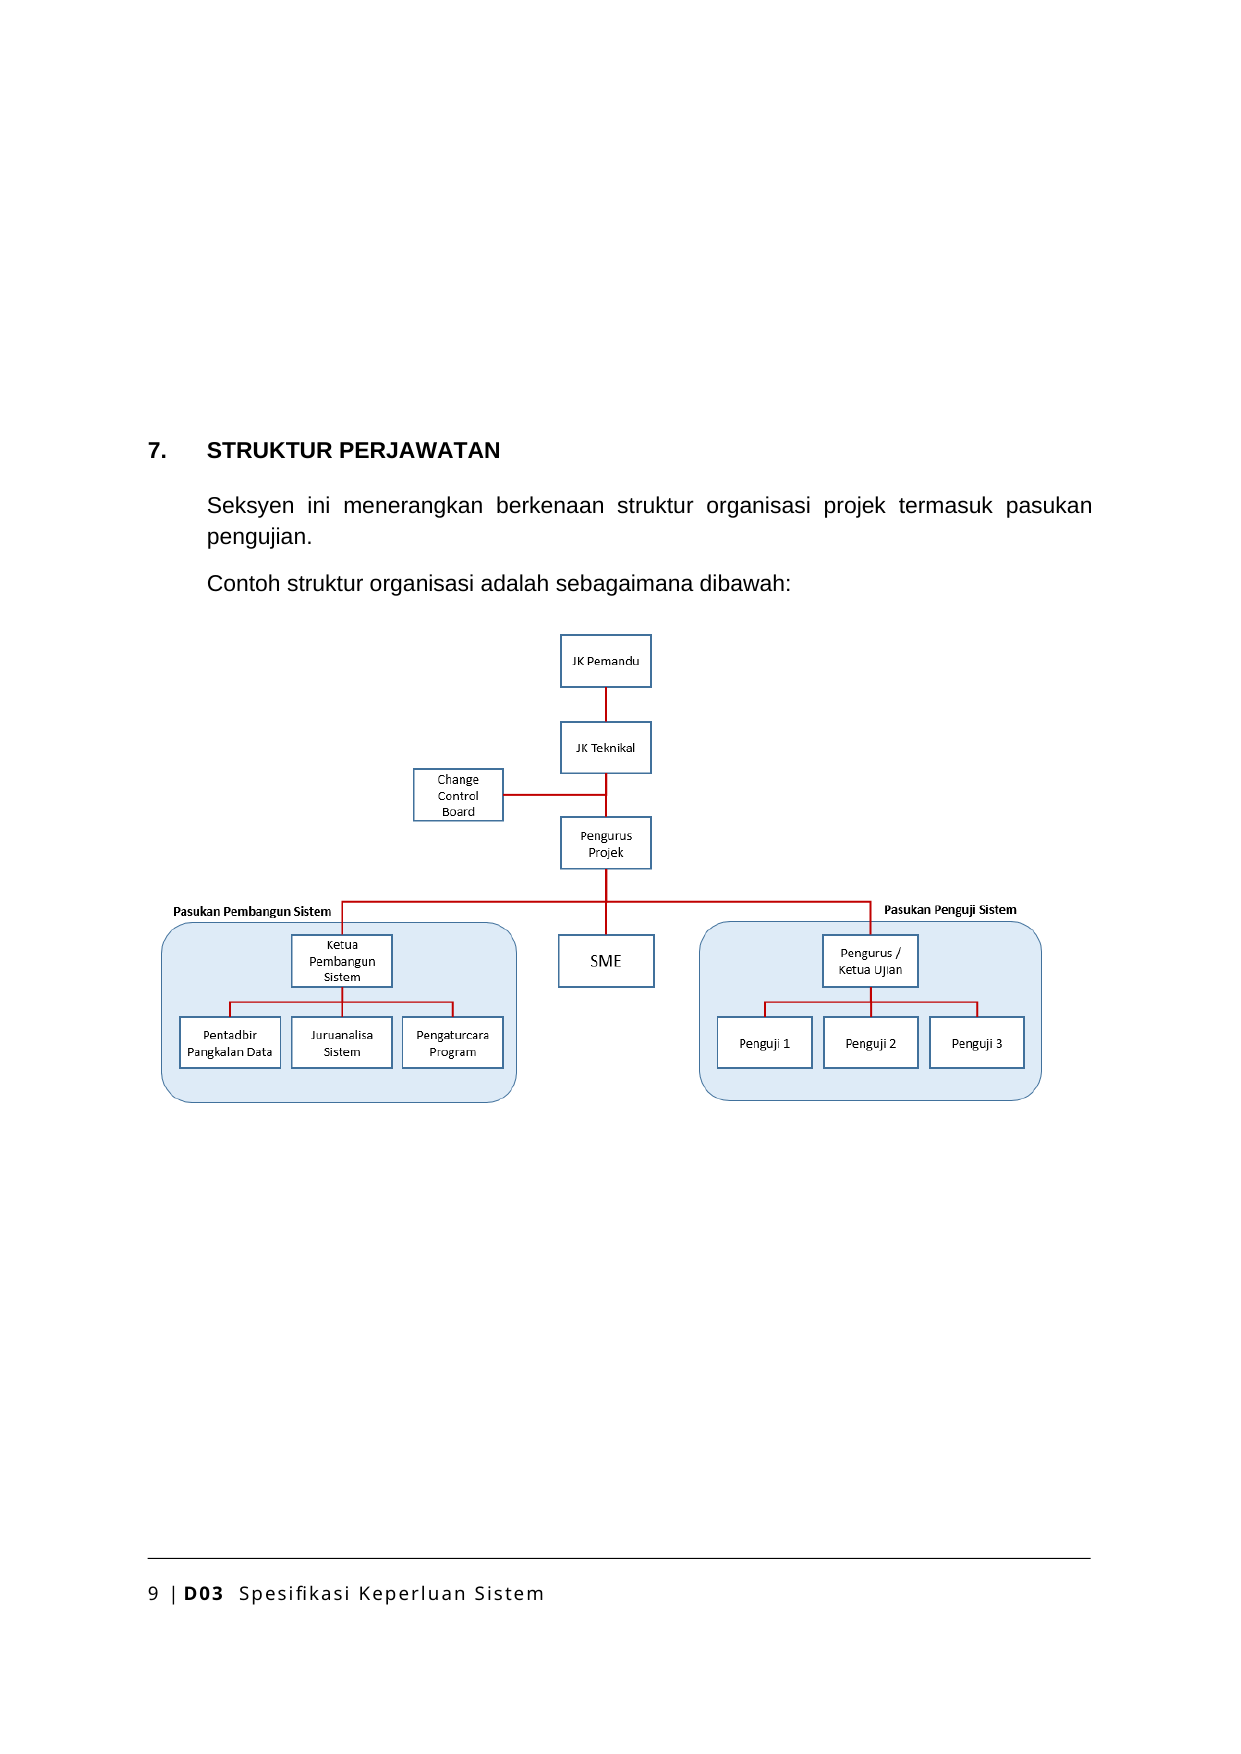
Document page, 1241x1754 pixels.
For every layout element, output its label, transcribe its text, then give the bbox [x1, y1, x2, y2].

list Seksyen ini menerangkan berkenaan struktur organisasi projek termasuk pasukan pengujian. [207, 492, 1093, 549]
text STRUKTUR PERJAWATAN [148, 437, 1093, 463]
picture [147, 628, 1058, 1111]
list Contoh struktur organisasi adalah sebagaimana dibawah: [207, 569, 1093, 596]
